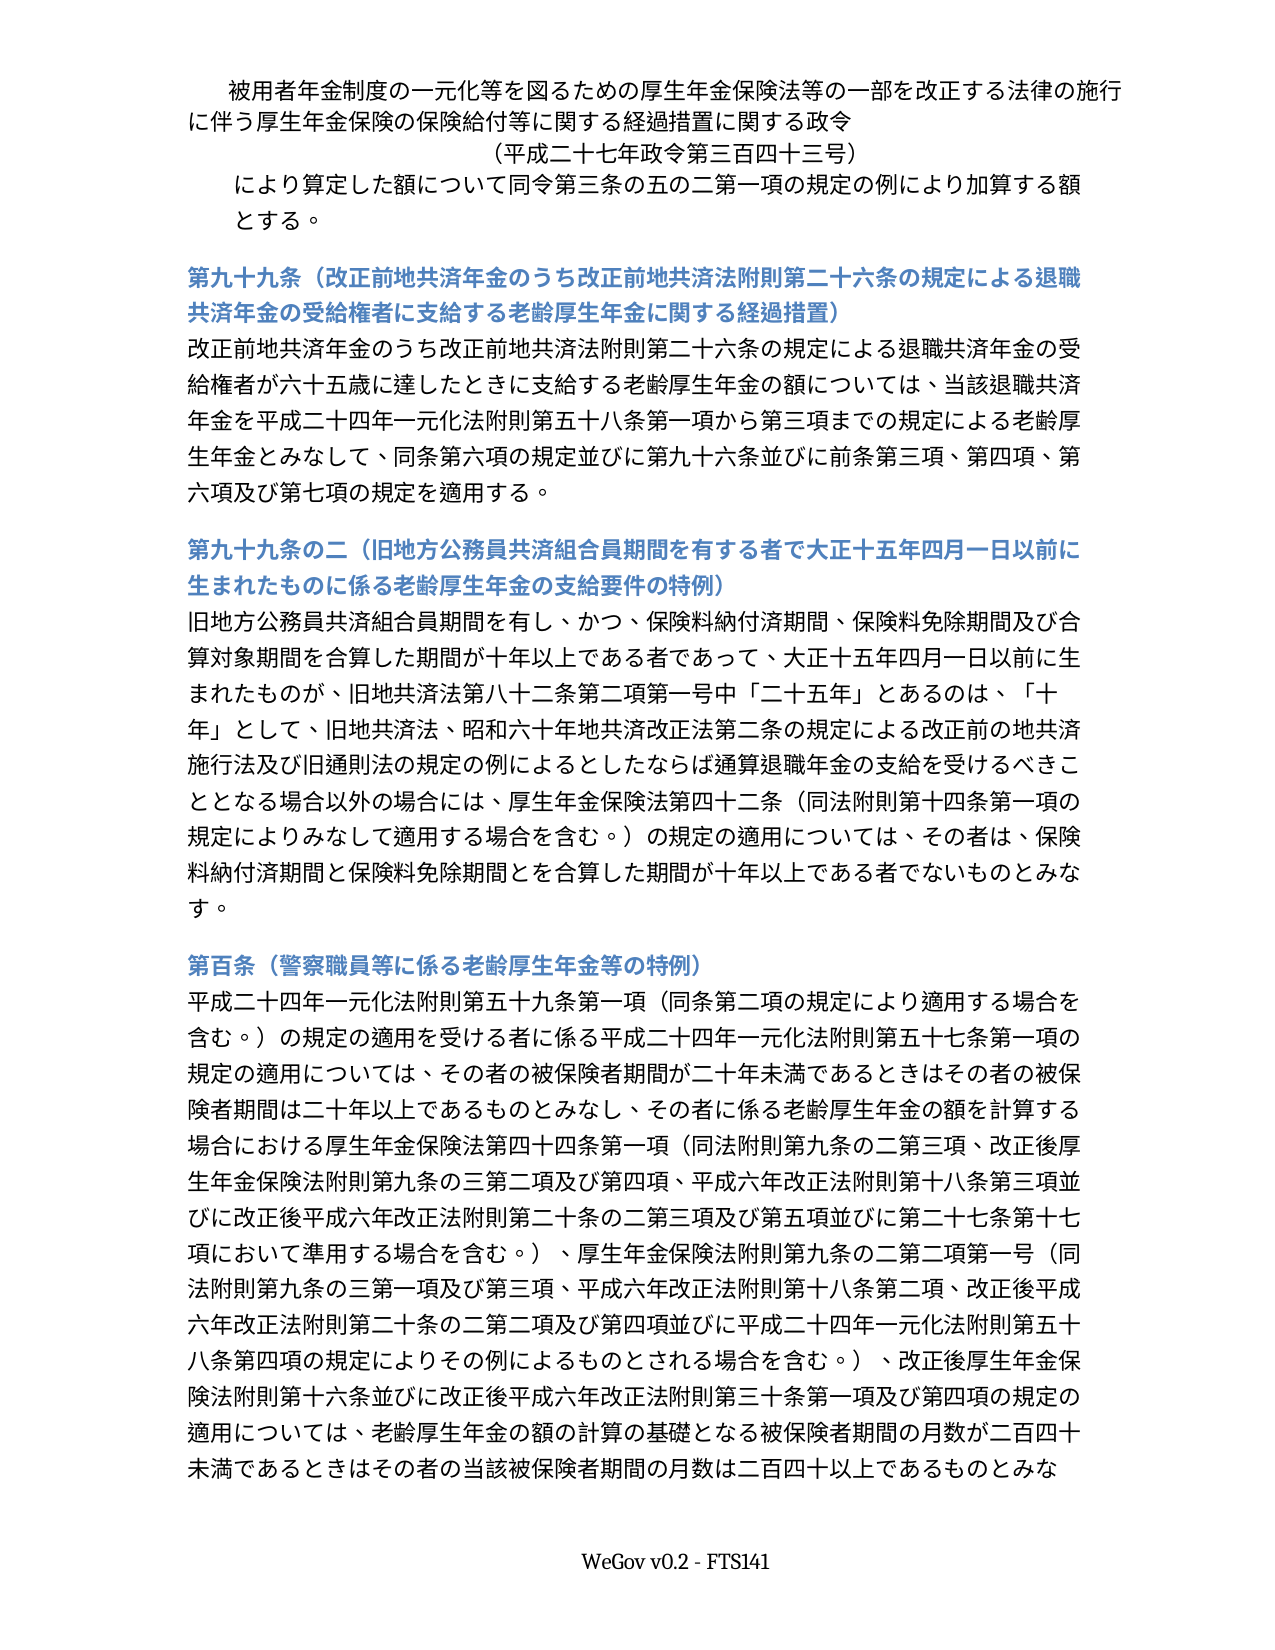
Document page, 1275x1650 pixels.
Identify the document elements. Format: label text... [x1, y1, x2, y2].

subtitle 第九十九条の二（旧地方公務員共済組合員期間を有する者で大正十五年四月一日以前に生まれたものに係る老齢厚生年金の支給要件の特例） [187, 534, 1087, 601]
subtitle 第九十九条（改正前地共済年金のうち改正前地共済法附則第二十六条の規定による退職共済年金の受給権者に支給する老齢厚生年金に関する経過措置） [187, 261, 1087, 329]
text 改正前地共済年金のうち改正前地共済法附則第二十六条の規定による退職共済年金の受給権者が六十五歳に達したときに支給する老齢厚生年金の額については、当該退職共済年金を平成二十四年一元化法附則第五十八条第一項から第三項までの規定による老齢厚生年金とみなして、同条第六項の規定並びに第九十六条並びに前条第三項、第四項、第六項及び第七項の規定を適用する。 [187, 333, 1087, 508]
subtitle 第百条（警察職員等に係る老齢厚生年金等の特例） [187, 950, 1087, 981]
text 旧地方公務員共済組合員期間を有し、かつ、保険料納付済期間、保険料免除期間及び合算対象期間を合算した期間が十年以上である者であって、大正十五年四月一日以前に生まれたものが、旧地共済法第八十二条第二項第一号中「二十五年」とあるのは、「十年」として、旧地共済法、昭和六十年地共済改正法第二条の規定による改正前の地共済施行法及び旧通則法の規定の例によるとしたならば通算退職年金の支給を受けるべきこととなる場合以外の場合には、厚生年金保険法第四十二条（同法附則第十四条第一項の規定によりみなして適用する場合を含む。）の規定の適用については、その者は、保険料納付済期間と保険料免除期間とを合算した期間が十年以上である者でないものとみなす。 [187, 606, 1087, 924]
